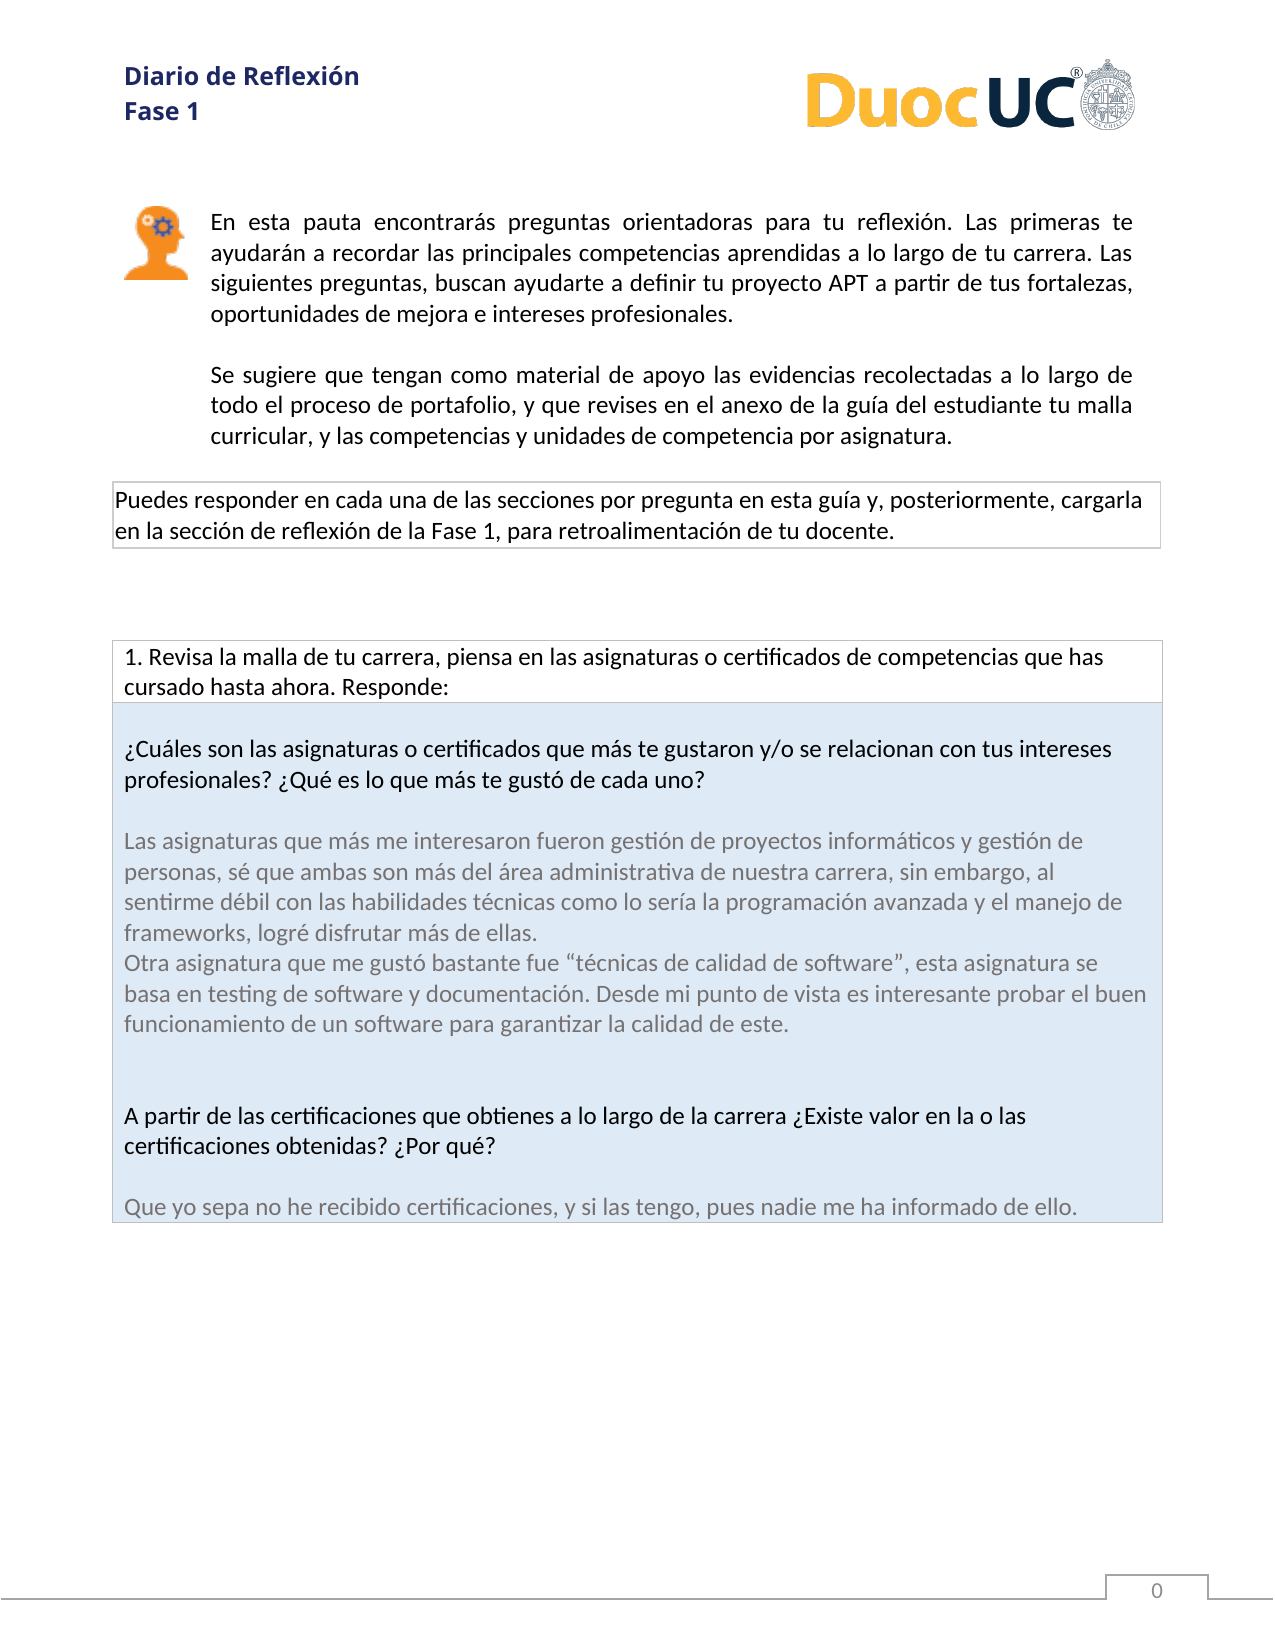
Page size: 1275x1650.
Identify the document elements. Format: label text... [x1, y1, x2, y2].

table_header Puedes responder en cada una de las secciones por pregunta en esta guía y, posteriormente, cargarla en la sección de reflexión de la Fase 1, para retroalimentación de tu docente. [114, 483, 1160, 547]
picture [807, 59, 1135, 130]
table_header 1. Revisa la malla de tu carrera, piensa en las asignaturas o certificados de competencias que has cursado hasta ahora. Responde: [113, 641, 1162, 702]
table_header [112, 207, 199, 451]
table_cell ¿Cuáles son las asignaturas o certificados que más te gustaron y/o se relacionan con tus intereses profesionales? ¿Qué es lo que más te gustó de cada uno? Las asignaturas que más me interesaron fueron gestión de proyectos informáticos y gestión de personas, sé que ambas son más del área administrativa de nuestra carrera, sin embargo, al sentirme débil con las habilidades técnicas como lo sería la programación avanzada y el manejo de frameworks, logré disfrutar más de ellas. Otra asignatura que me gustó bastante fue “técnicas de calidad de software”, esta asignatura se basa en testing de software y documentación. Desde mi punto de vista es interesante probar el buen funcionamiento de un software para garantizar la calidad de este. A partir de las certificaciones que obtienes a lo largo de la carrera ¿Existe valor en la o las certificaciones obtenidas? ¿Por qué? Que yo sepa no he recibido certificaciones, y si las tengo, pues nadie me ha informado de ello. [113, 703, 1162, 1222]
table_header En esta pauta encontrarás preguntas orientadoras para tu reflexión. Las primeras te ayudarán a recordar las principales competencias aprendidas a lo largo de tu carrera. Las siguientes preguntas, buscan ayudarte a definir tu proyecto APT a partir de tus fortalezas, oportunidades de mejora e intereses profesionales. Se sugiere que tengan como material de apoyo las evidencias recolectadas a lo largo de todo el proceso de portafolio, y que revises en el anexo de la guía del estudiante tu malla curricular, y las competencias y unidades de competencia por asignatura. [199, 207, 1146, 451]
